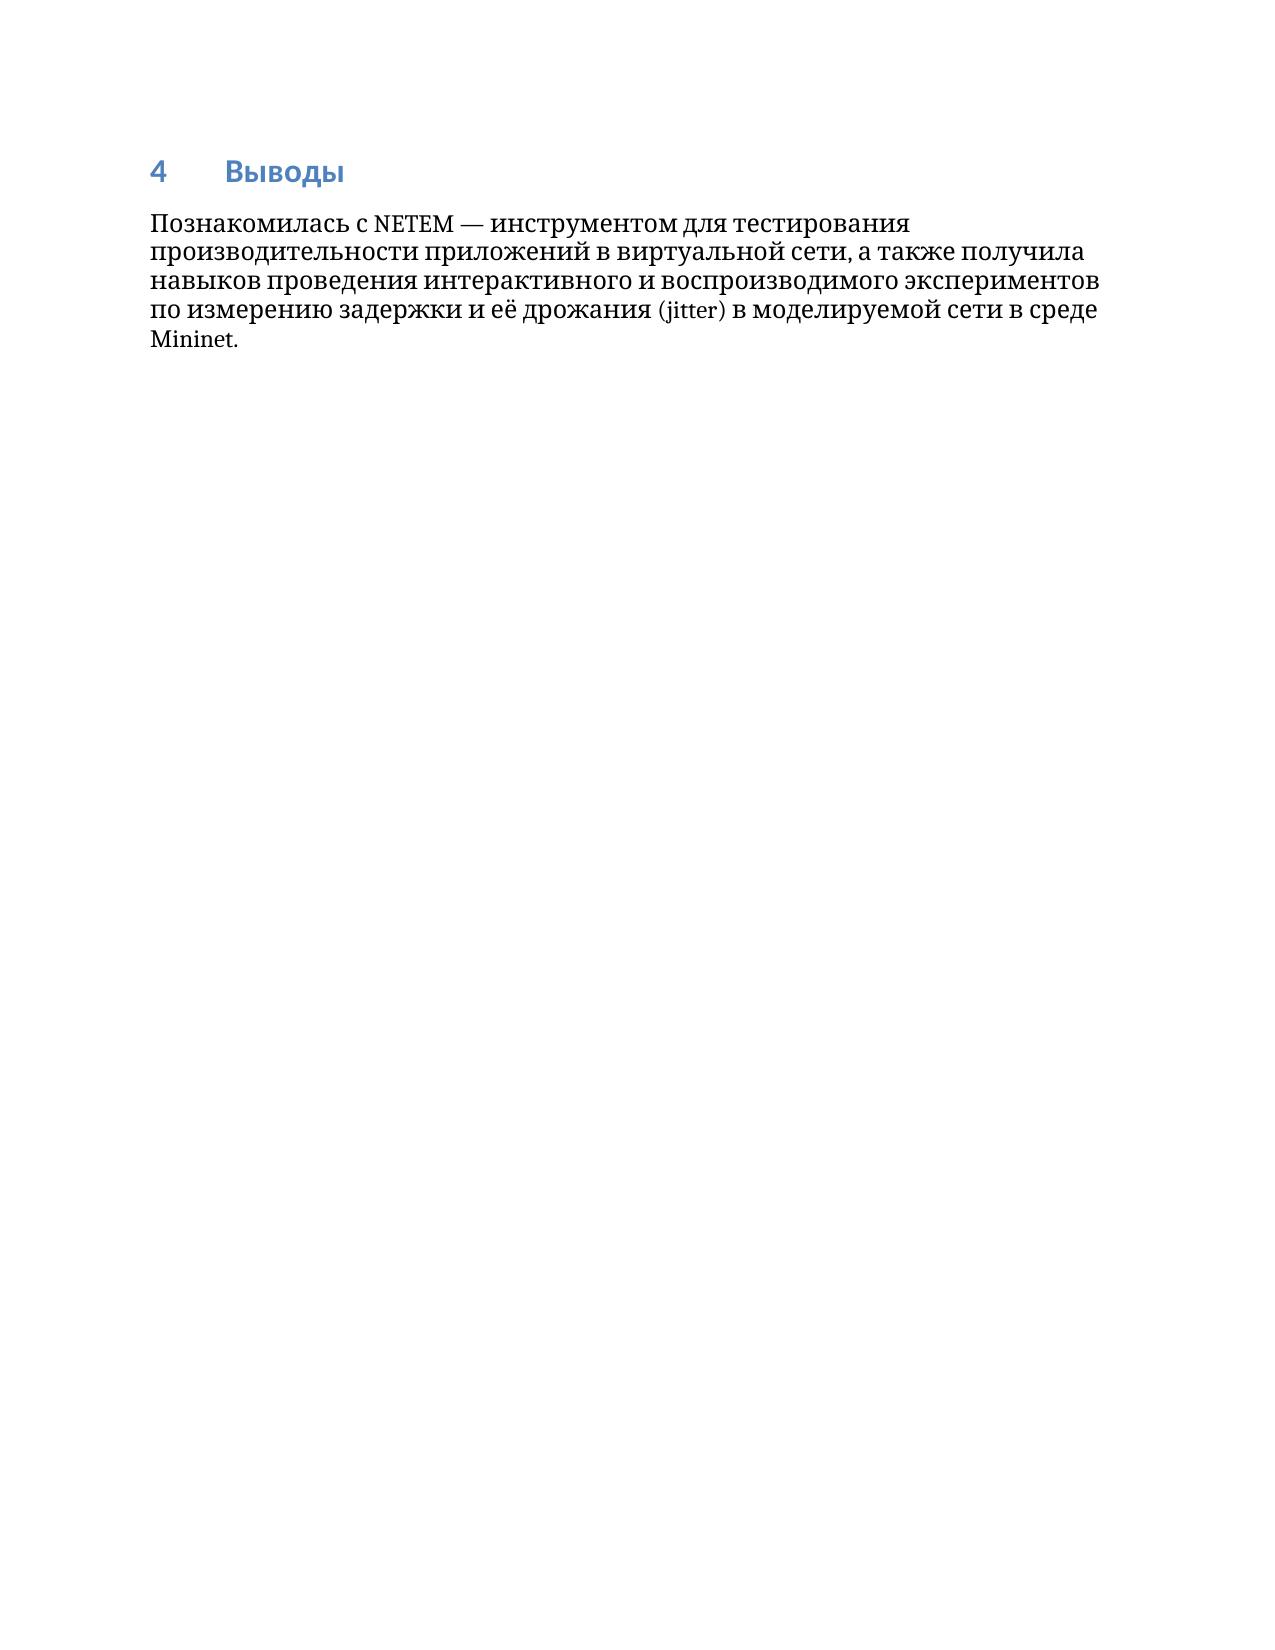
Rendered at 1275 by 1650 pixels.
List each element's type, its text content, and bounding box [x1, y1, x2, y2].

text Познакомилась с NETEM — инструментом для тестирования производительности приложений в виртуальной сети, а также получила навыков проведения интерактивного и воспроизводимого экспериментов по измерению задержки и её дрожания (jitter) в моделируемой сети в среде Mininet. [150, 209, 1125, 353]
subtitle 4 Выводы [150, 150, 1125, 191]
